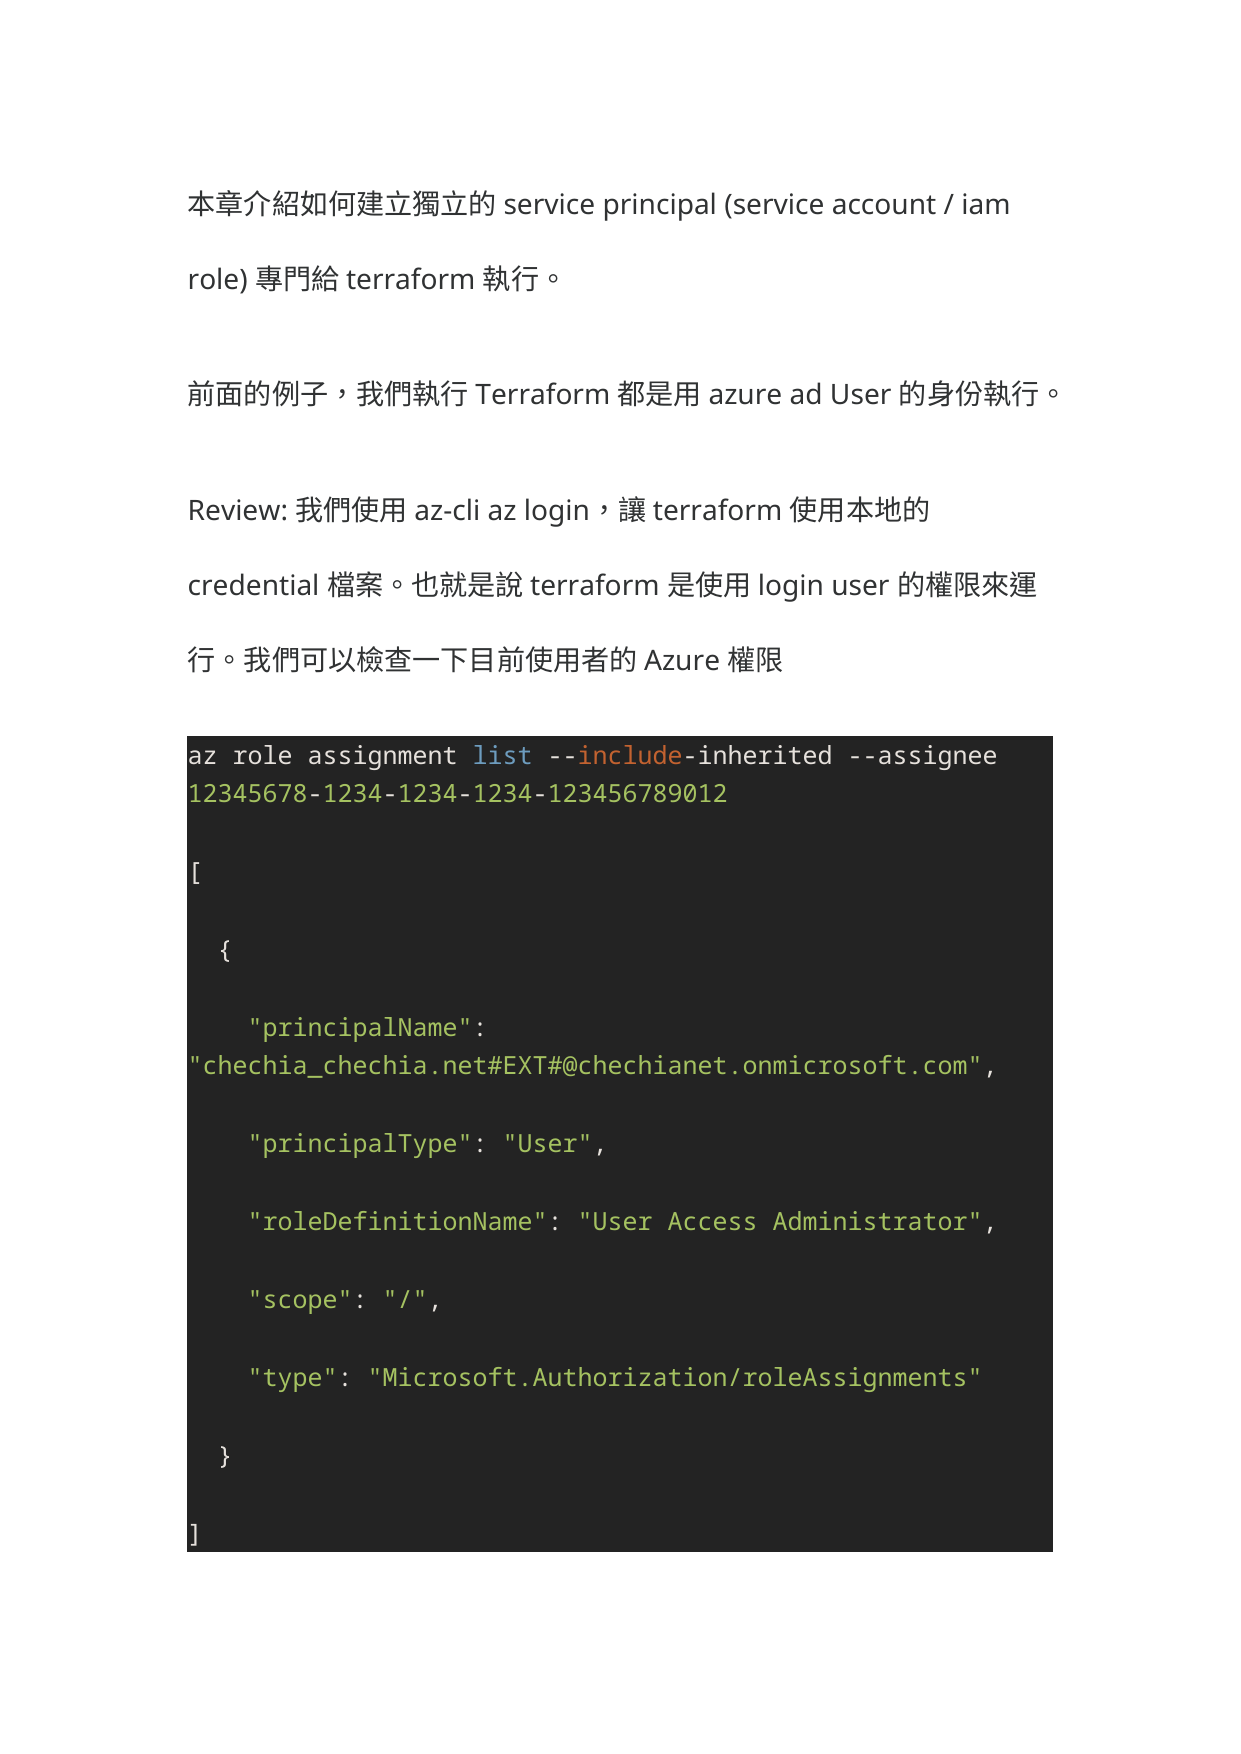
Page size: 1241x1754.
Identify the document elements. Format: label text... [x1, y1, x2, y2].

text { [187, 930, 1053, 968]
text ] [187, 1514, 1053, 1552]
text [ [187, 852, 1053, 889]
text "principalType": "User", [187, 1124, 1053, 1161]
text "principalName": "chechia_chechia.net#EXT#@chechianet.onmicrosoft.com", [187, 1008, 1053, 1083]
text "scope": "/", [187, 1280, 1053, 1318]
text "type": "Microsoft.Authorization/roleAssignments" [187, 1358, 1053, 1396]
text } [187, 1436, 1053, 1474]
text Review: 我們使用 az-cli az login，讓 terraform 使用本地的 credential 檔案。也就是說 terraform 是使用 login user 的權限來運行。我們可以檢查一下目前使用者的 Azure 權限 [187, 471, 1053, 696]
text 前面的例子，我們執行 Terraform 都是用 azure ad User 的身份執行。 [187, 355, 1053, 430]
text 本章介紹如何建立獨立的 service principal (service account / iam role) 專門給 terraform 執行。 [187, 164, 1053, 314]
text az role assignment list --include-inherited --assignee 12345678-1234-1234-1234-123456789012 [187, 736, 1053, 811]
text "roleDefinitionName": "User Access Administrator", [187, 1202, 1053, 1239]
